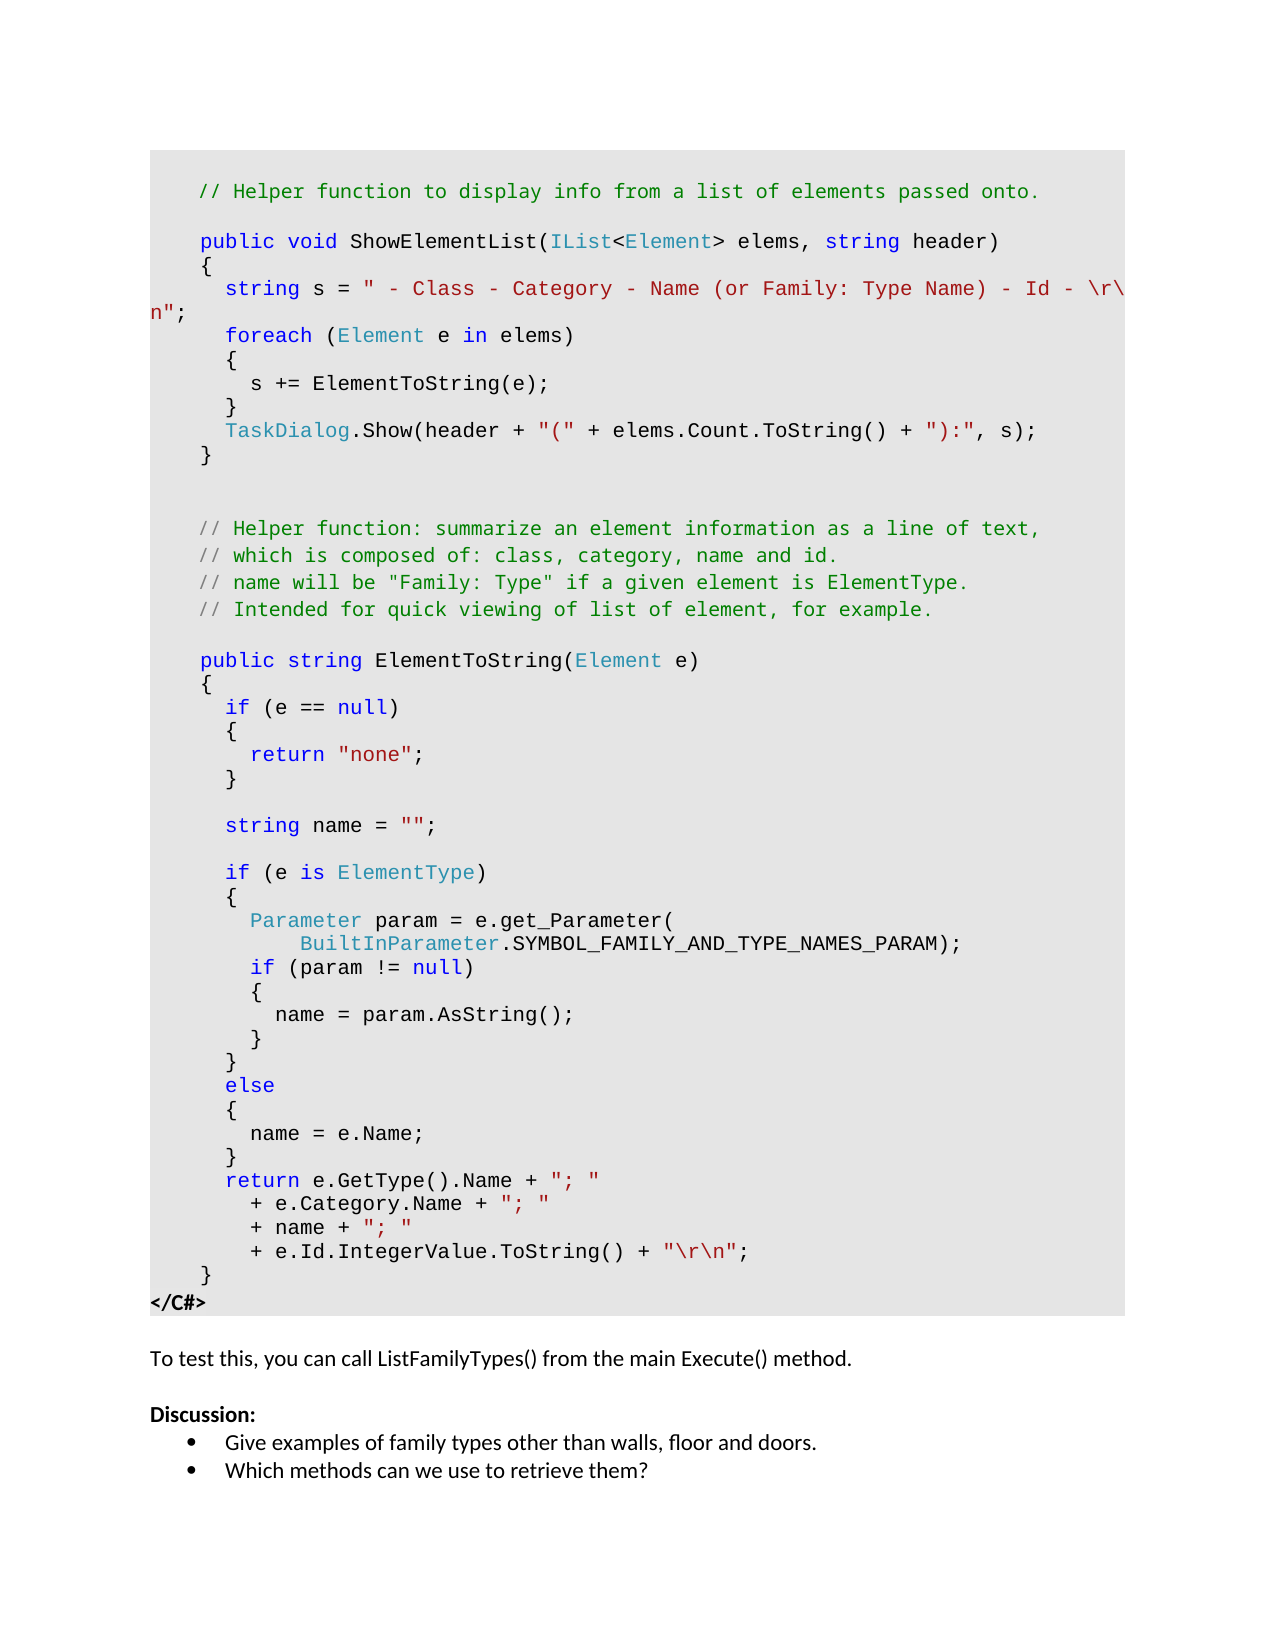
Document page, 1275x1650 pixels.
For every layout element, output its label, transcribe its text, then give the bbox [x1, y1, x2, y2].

text { [150, 886, 1125, 910]
text { [150, 254, 1125, 278]
text name = param.AsString(); [150, 1004, 1125, 1028]
text // which is composed of: class, category, name and id. [150, 542, 1125, 569]
text TaskDialog.Show(header + "(" + elems.Count.ToString() + "):", s); [150, 420, 1125, 444]
text } </C#> [150, 1264, 1125, 1316]
text } [150, 1028, 1125, 1052]
text else [150, 1075, 1125, 1099]
text public string ElementToString(Element e) [150, 649, 1125, 673]
text if (param != null) [150, 957, 1125, 981]
text + name + "; " [150, 1217, 1125, 1241]
text // name will be "Family: Type" if a given element is ElementType. [150, 569, 1125, 596]
text name = e.Name; [150, 1122, 1125, 1146]
text if (e == null) [150, 697, 1125, 721]
text { [150, 1099, 1125, 1122]
text Discussion: [150, 1400, 1125, 1428]
text + e.Id.IntegerValue.ToString() + "\r\n"; [150, 1241, 1125, 1264]
text // Helper function to display info from a list of elements passed onto. [150, 177, 1125, 204]
text // Intended for quick viewing of list of element, for example. [150, 596, 1125, 623]
text // Helper function: summarize an element information as a line of text, [150, 515, 1125, 542]
text { [150, 721, 1125, 744]
text } [150, 1052, 1125, 1075]
text } [150, 444, 1125, 467]
text string s = " - Class - Category - Name (or Family: Type Name) - Id - \r\n"; [150, 278, 1125, 326]
text } [150, 768, 1125, 791]
text return "none"; [150, 744, 1125, 768]
list Give examples of family types other than walls, floor and doors. [187, 1428, 1125, 1456]
text + e.Category.Name + "; " [150, 1193, 1125, 1217]
text Parameter param = e.get_Parameter( [150, 910, 1125, 933]
text { [150, 349, 1125, 373]
text { [150, 981, 1125, 1004]
text } [150, 1146, 1125, 1170]
text { [150, 673, 1125, 697]
text } [150, 396, 1125, 420]
text if (e is ElementType) [150, 862, 1125, 886]
text s += ElementToString(e); [150, 373, 1125, 396]
text To test this, you can call ListFamilyTypes() from the main Execute() method. [150, 1344, 1125, 1372]
text string name = ""; [150, 815, 1125, 839]
text foreach (Element e in elems) [150, 326, 1125, 349]
list Which methods can we use to retrieve them? [187, 1456, 1125, 1484]
text public void ShowElementList(IList<Element> elems, string header) [150, 231, 1125, 254]
text return e.GetType().Name + "; " [150, 1170, 1125, 1193]
text BuiltInParameter.SYMBOL_FAMILY_AND_TYPE_NAMES_PARAM); [150, 933, 1125, 957]
